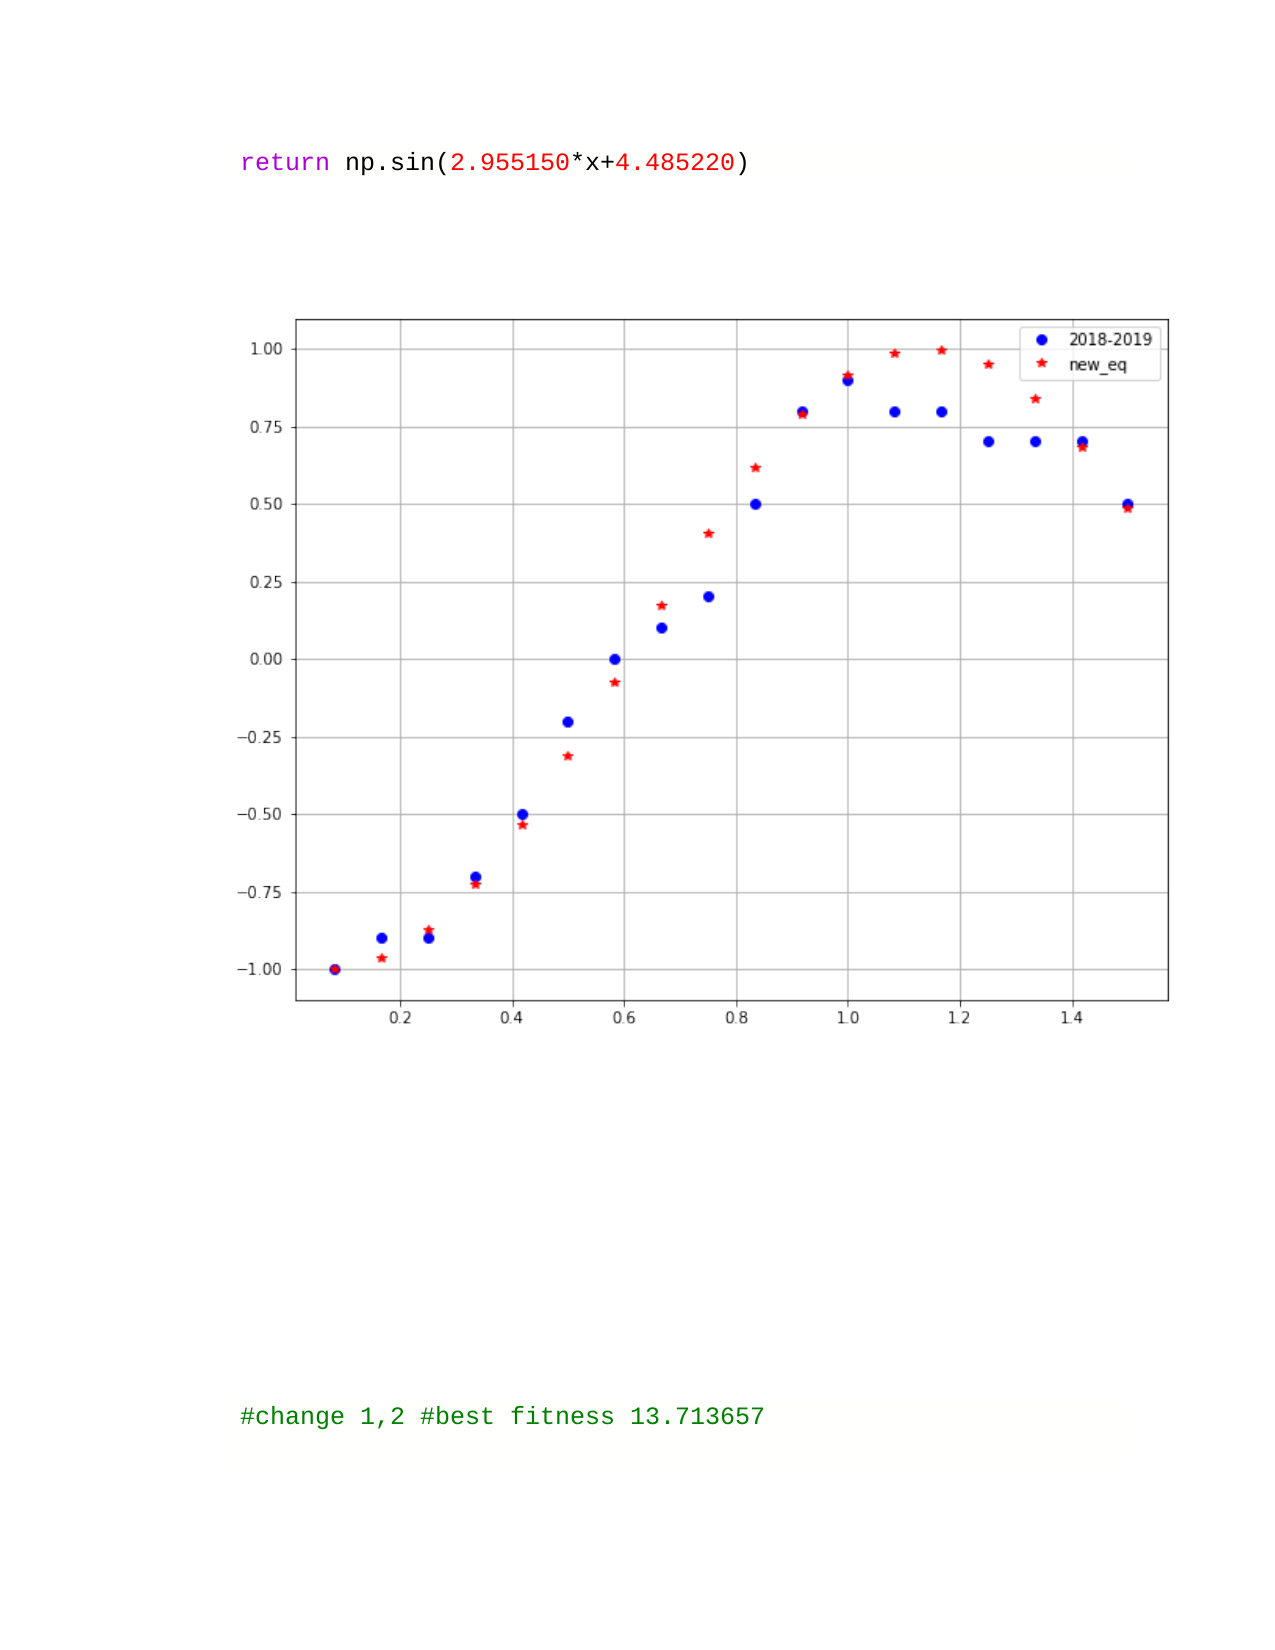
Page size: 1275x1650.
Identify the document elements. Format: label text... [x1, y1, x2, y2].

text #change 1,2 #best fitness 13.713657 [225, 1403, 1125, 1432]
text return np.sin(2.955150*x+4.485220) [225, 150, 1125, 178]
picture [225, 309, 1179, 1038]
